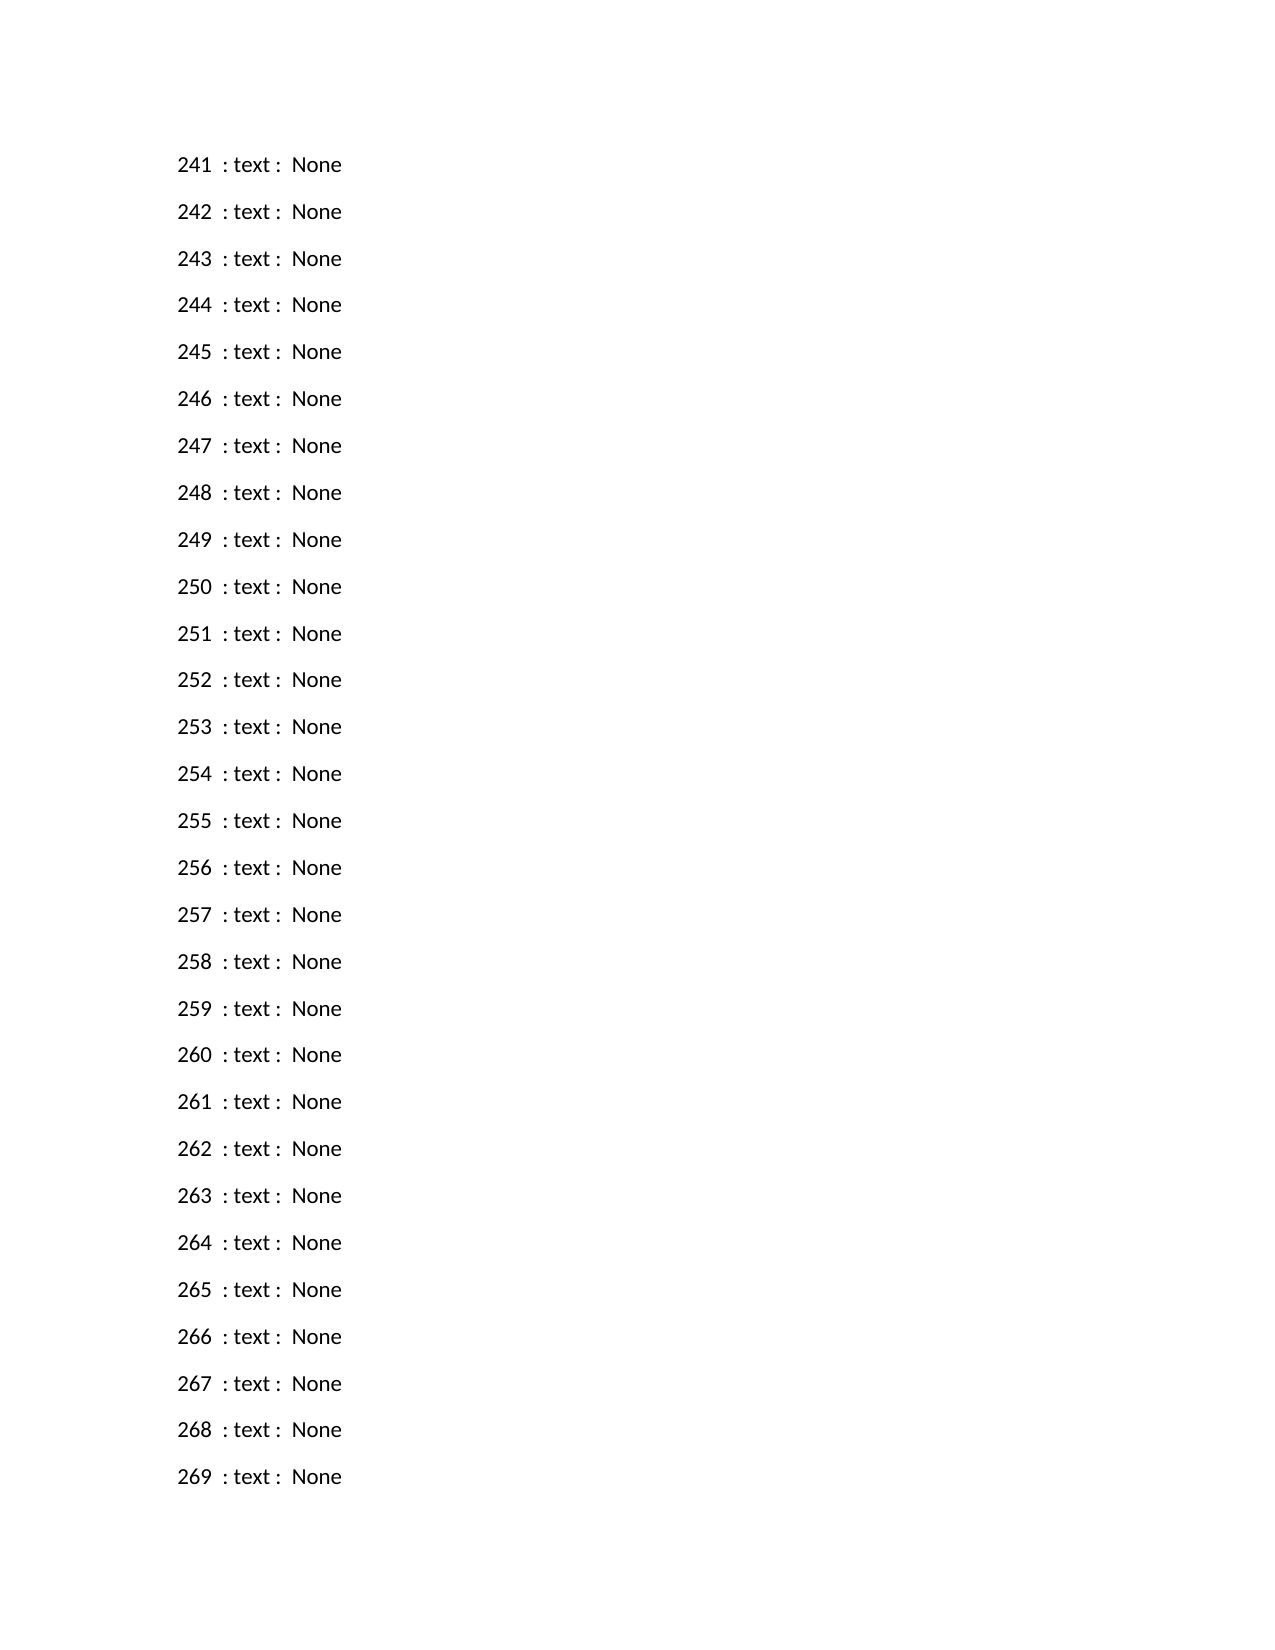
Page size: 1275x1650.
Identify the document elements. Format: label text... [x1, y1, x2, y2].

text 243 : text : None [177, 244, 1155, 272]
text 266 : text : None [177, 1322, 1155, 1350]
text 244 : text : None [177, 291, 1155, 319]
text 249 : text : None [177, 525, 1155, 553]
text 265 : text : None [177, 1275, 1155, 1303]
text 252 : text : None [177, 666, 1155, 694]
text 258 : text : None [177, 947, 1155, 975]
text 255 : text : None [177, 806, 1155, 834]
text 261 : text : None [177, 1087, 1155, 1116]
text 269 : text : None [177, 1462, 1155, 1491]
text 247 : text : None [177, 431, 1155, 459]
text 260 : text : None [177, 1041, 1155, 1069]
text 267 : text : None [177, 1369, 1155, 1397]
text 254 : text : None [177, 759, 1155, 787]
text 263 : text : None [177, 1181, 1155, 1209]
text 256 : text : None [177, 853, 1155, 881]
text 246 : text : None [177, 384, 1155, 412]
text 262 : text : None [177, 1134, 1155, 1162]
text 264 : text : None [177, 1228, 1155, 1256]
text 248 : text : None [177, 478, 1155, 506]
text 257 : text : None [177, 900, 1155, 928]
text 268 : text : None [177, 1416, 1155, 1444]
text 253 : text : None [177, 712, 1155, 741]
text 242 : text : None [177, 197, 1155, 225]
text 250 : text : None [177, 572, 1155, 600]
text 245 : text : None [177, 337, 1155, 366]
text 259 : text : None [177, 994, 1155, 1022]
text 241 : text : None [177, 150, 1155, 178]
text 251 : text : None [177, 619, 1155, 647]
